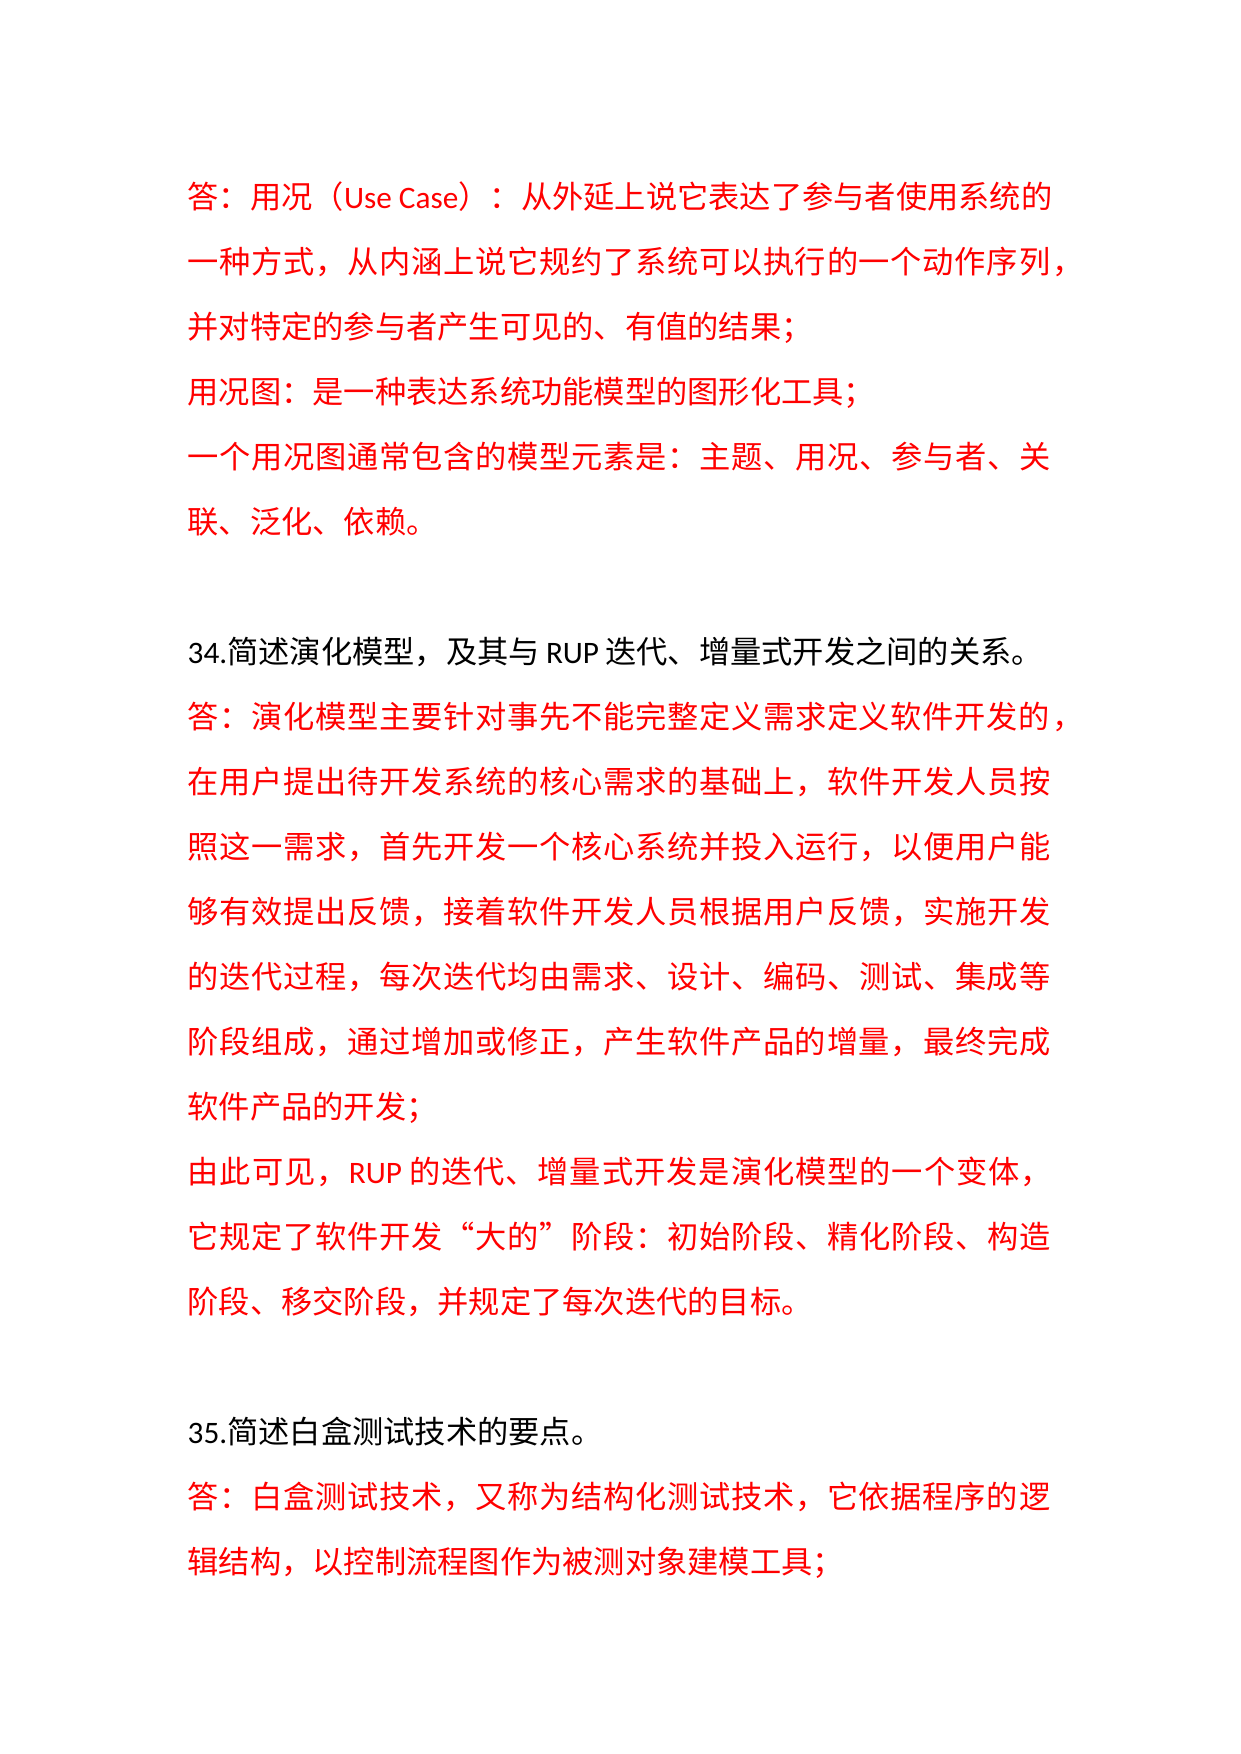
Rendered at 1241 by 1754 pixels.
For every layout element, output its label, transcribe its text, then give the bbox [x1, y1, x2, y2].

text 34.简述演化模型，及其与RUP迭代、增量式开发之间的关系。 [187, 617, 1053, 682]
text 答：用况（Use Case）：从外延上说它表达了参与者使用系统的一种方式，从内涵上说它规约了系统可以执行的一个动作序列，并对特定的参与者产生可见的、有值的结果； [187, 162, 1053, 357]
text 用况图：是一种表达系统功能模型的图形化工具； [187, 357, 1053, 422]
text 一个用况图通常包含的模型元素是：主题、用况、参与者、关联、泛化、依赖。 [187, 422, 1053, 552]
text 35.简述白盒测试技术的要点。 [187, 1397, 1053, 1462]
text 由此可见，RUP的迭代、增量式开发是演化模型的一个变体，它规定了软件开发“大的”阶段：初始阶段、精化阶段、构造阶段、移交阶段，并规定了每次迭代的目标。 [187, 1137, 1053, 1332]
text 答：演化模型主要针对事先不能完整定义需求定义软件开发的，在用户提出待开发系统的核心需求的基础上，软件开发人员按照这一需求，首先开发一个核心系统并投入运行，以便用户能够有效提出反馈，接着软件开发人员根据用户反馈，实施开发的迭代过程，每次迭代均由需求、设计、编码、测试、集成等阶段组成，通过增加或修正，产生软件产品的增量，最终完成软件产品的开发； [187, 682, 1053, 1137]
text 答：白盒测试技术，又称为结构化测试技术，它依据程序的逻辑结构，以控制流程图作为被测对象建模工具； [187, 1462, 1053, 1592]
